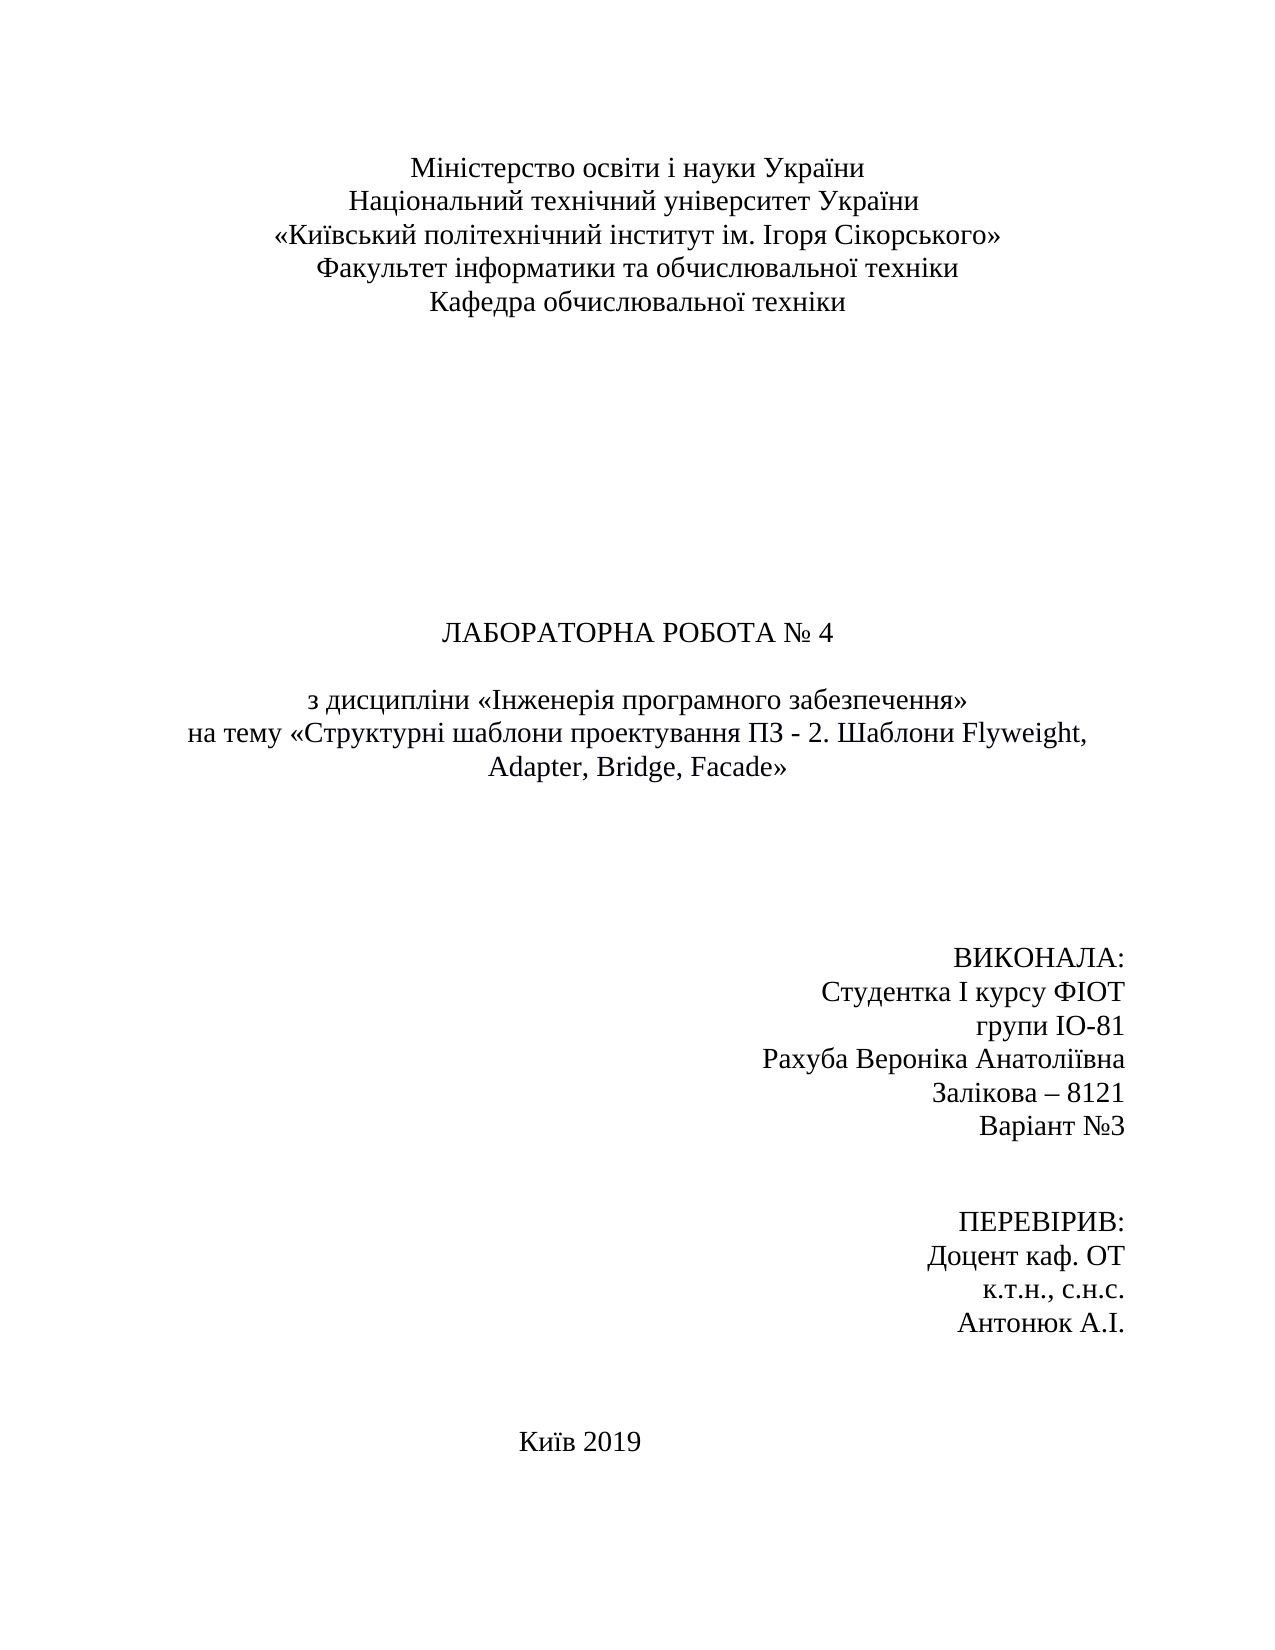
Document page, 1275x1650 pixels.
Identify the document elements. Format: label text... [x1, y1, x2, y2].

text Київ 2019 [445, 1424, 1125, 1458]
text групи ІО-81 [150, 1008, 1125, 1041]
text Студентка І курсу ФІОТ [150, 974, 1125, 1008]
text ВИКОНАЛА: [150, 941, 1125, 974]
text Антонюк А.І. [150, 1305, 1125, 1338]
text Залікова – 8121 [150, 1075, 1125, 1108]
text з дисципліни «Інженерія програмного забезпечення» [150, 682, 1125, 715]
text ПЕРЕВІРИВ: [150, 1204, 1125, 1238]
text «Київський політехнічний інститут ім. Ігоря Сікорського» [150, 217, 1125, 251]
text Факультет інформатики та обчислювальної техніки [150, 251, 1125, 284]
text к.т.н., с.н.с. [150, 1271, 1125, 1305]
text Міністерство освіти і науки України [150, 150, 1125, 183]
text Кафедра обчислювальної техніки [150, 284, 1125, 318]
text Доцент каф. ОТ [150, 1238, 1125, 1271]
text Національний технічний університет України [150, 183, 1125, 217]
text Варіант №3 [150, 1108, 1125, 1142]
text Рахуба Вероніка Анатоліївна [150, 1041, 1125, 1075]
text на тему «Структурні шаблони проектування ПЗ - 2. Шаблони Flyweight, Adapter, Bridge, Facade» [150, 715, 1125, 782]
text ЛАБОРАТОРНА РОБОТА № 4 [150, 615, 1125, 648]
